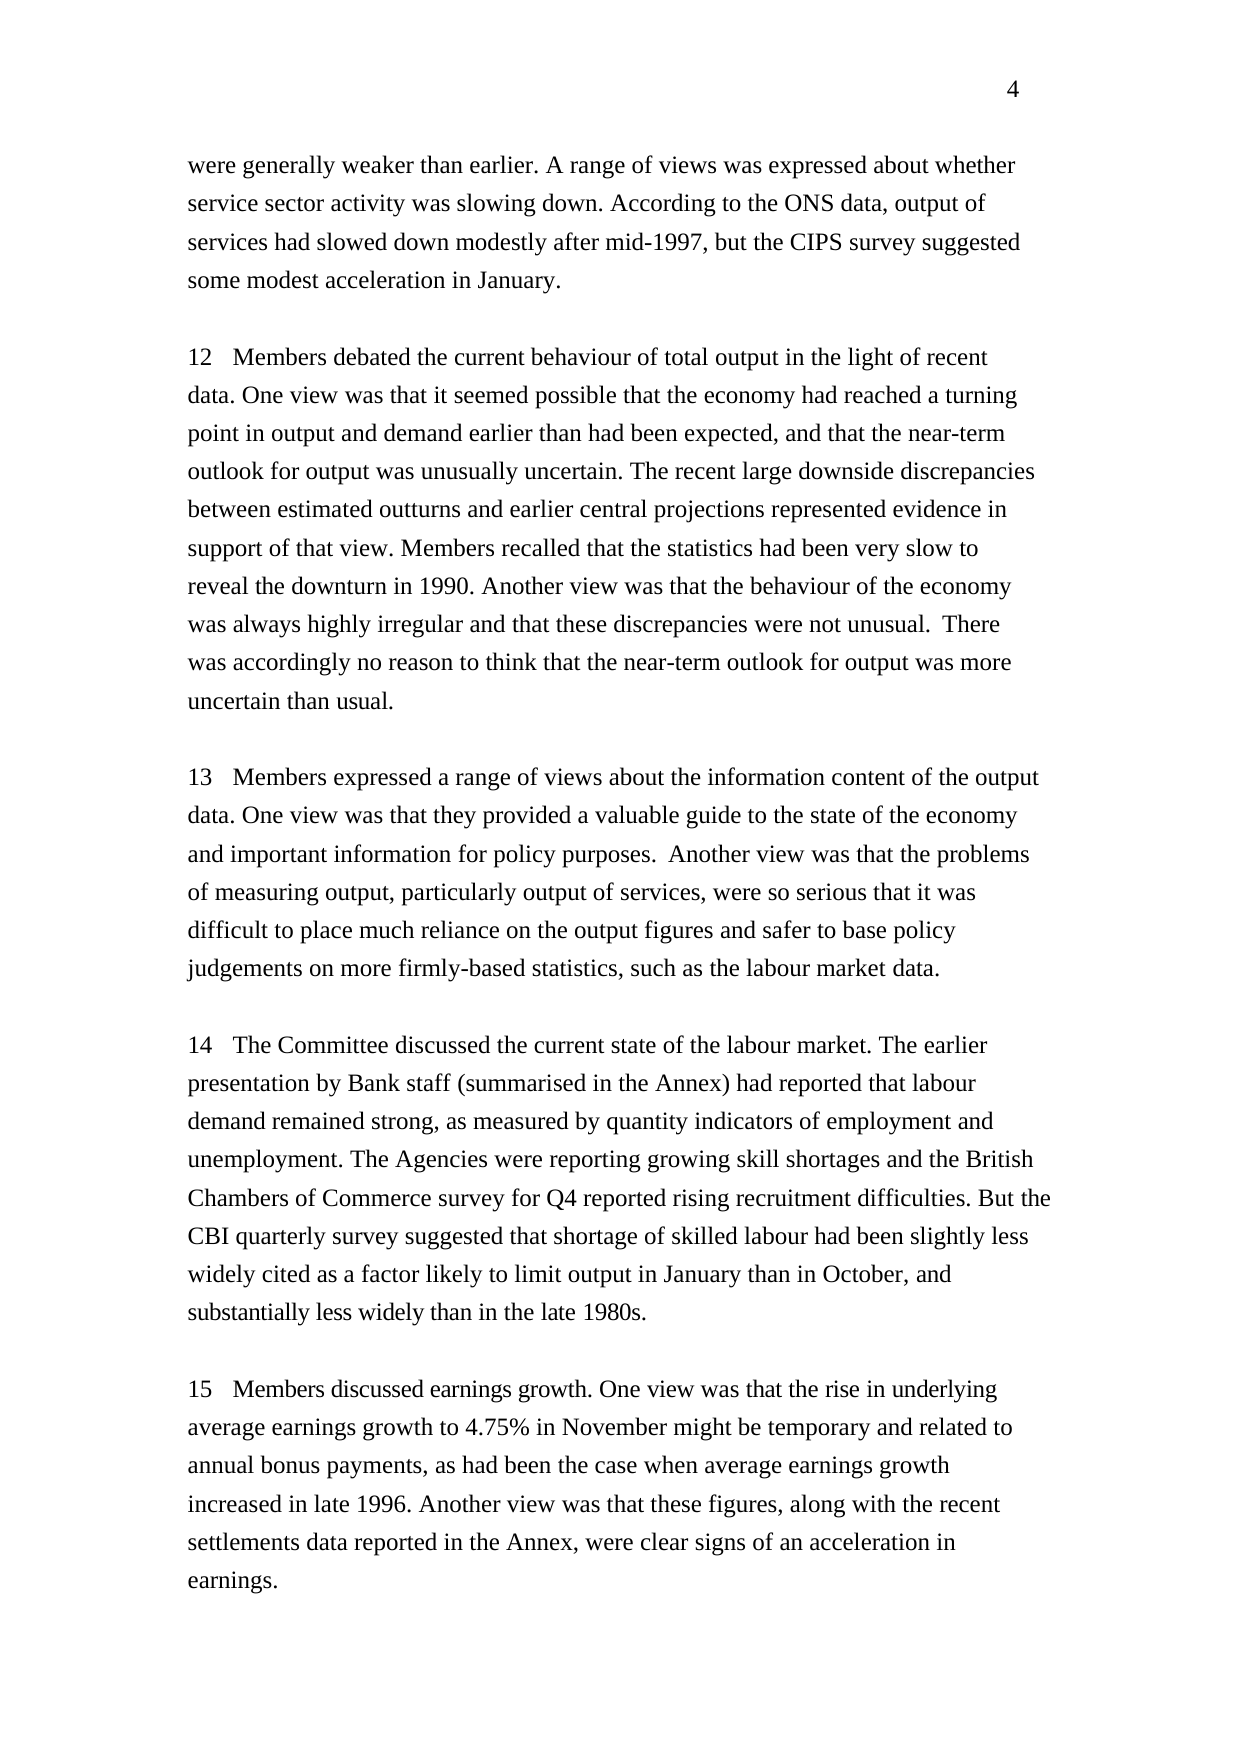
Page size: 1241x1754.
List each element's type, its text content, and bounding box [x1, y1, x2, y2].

list Members expressed a range of views about the information content of the output data. One view was that they provided a valuable guide to the state of the economy and important information for policy purposes. Another view was that the problems of measuring output, particularly output of services, were so serious that it was difficult to place much reliance on the output figures and safer to base policy judgements on more firmly-based statistics, such as the labour market data. [187, 762, 1051, 982]
text were generally weaker than earlier. A range of views was expressed about whether service sector activity was slowing down. According to the ONS data, output of services had slowed down modestly after mid-1997, but the CIPS survey suggested some modest acceleration in January. [187, 150, 1023, 294]
list Members debated the current behaviour of total output in the light of recent data. One view was that it seemed possible that the economy had reached a turning point in output and demand earlier than had been expected, and that the near-term outlook for output was unusually uncertain. The recent large downside discrepancies between estimated outturns and earlier central projections represented evidence in support of that view. Members recalled that the statistics had been very slow to reveal the downturn in 1990. Another view was that the behaviour of the economy was always highly irregular and that these discrepancies were not unusual. There was accordingly no reason to think that the near-term outlook for output was more uncertain than usual. [187, 342, 1042, 714]
list The Committee discussed the current state of the labour market. The earlier presentation by Bank staff (summarised in the Annex) had reported that labour demand remained strong, as measured by quantity indicators of employment and unemployment. The Agencies were reporting growing skill shortages and the British Chambers of Commerce survey for Q4 reported rising recruitment difficulties. But the CBI quarterly survey suggested that shortage of skilled labour had been slightly less widely cited as a factor likely to limit output in January than in October, and substantially less widely than in the late 1980s. [187, 1030, 1052, 1326]
list Members discussed earnings growth. One view was that the rise in underlying average earnings growth to 4.75% in November might be temporary and related to annual bonus payments, as had been the case when average earnings growth increased in late 1996. Another view was that these figures, along with the recent settlements data reported in the Annex, were clear signs of an acceleration in earnings. [187, 1374, 1041, 1594]
